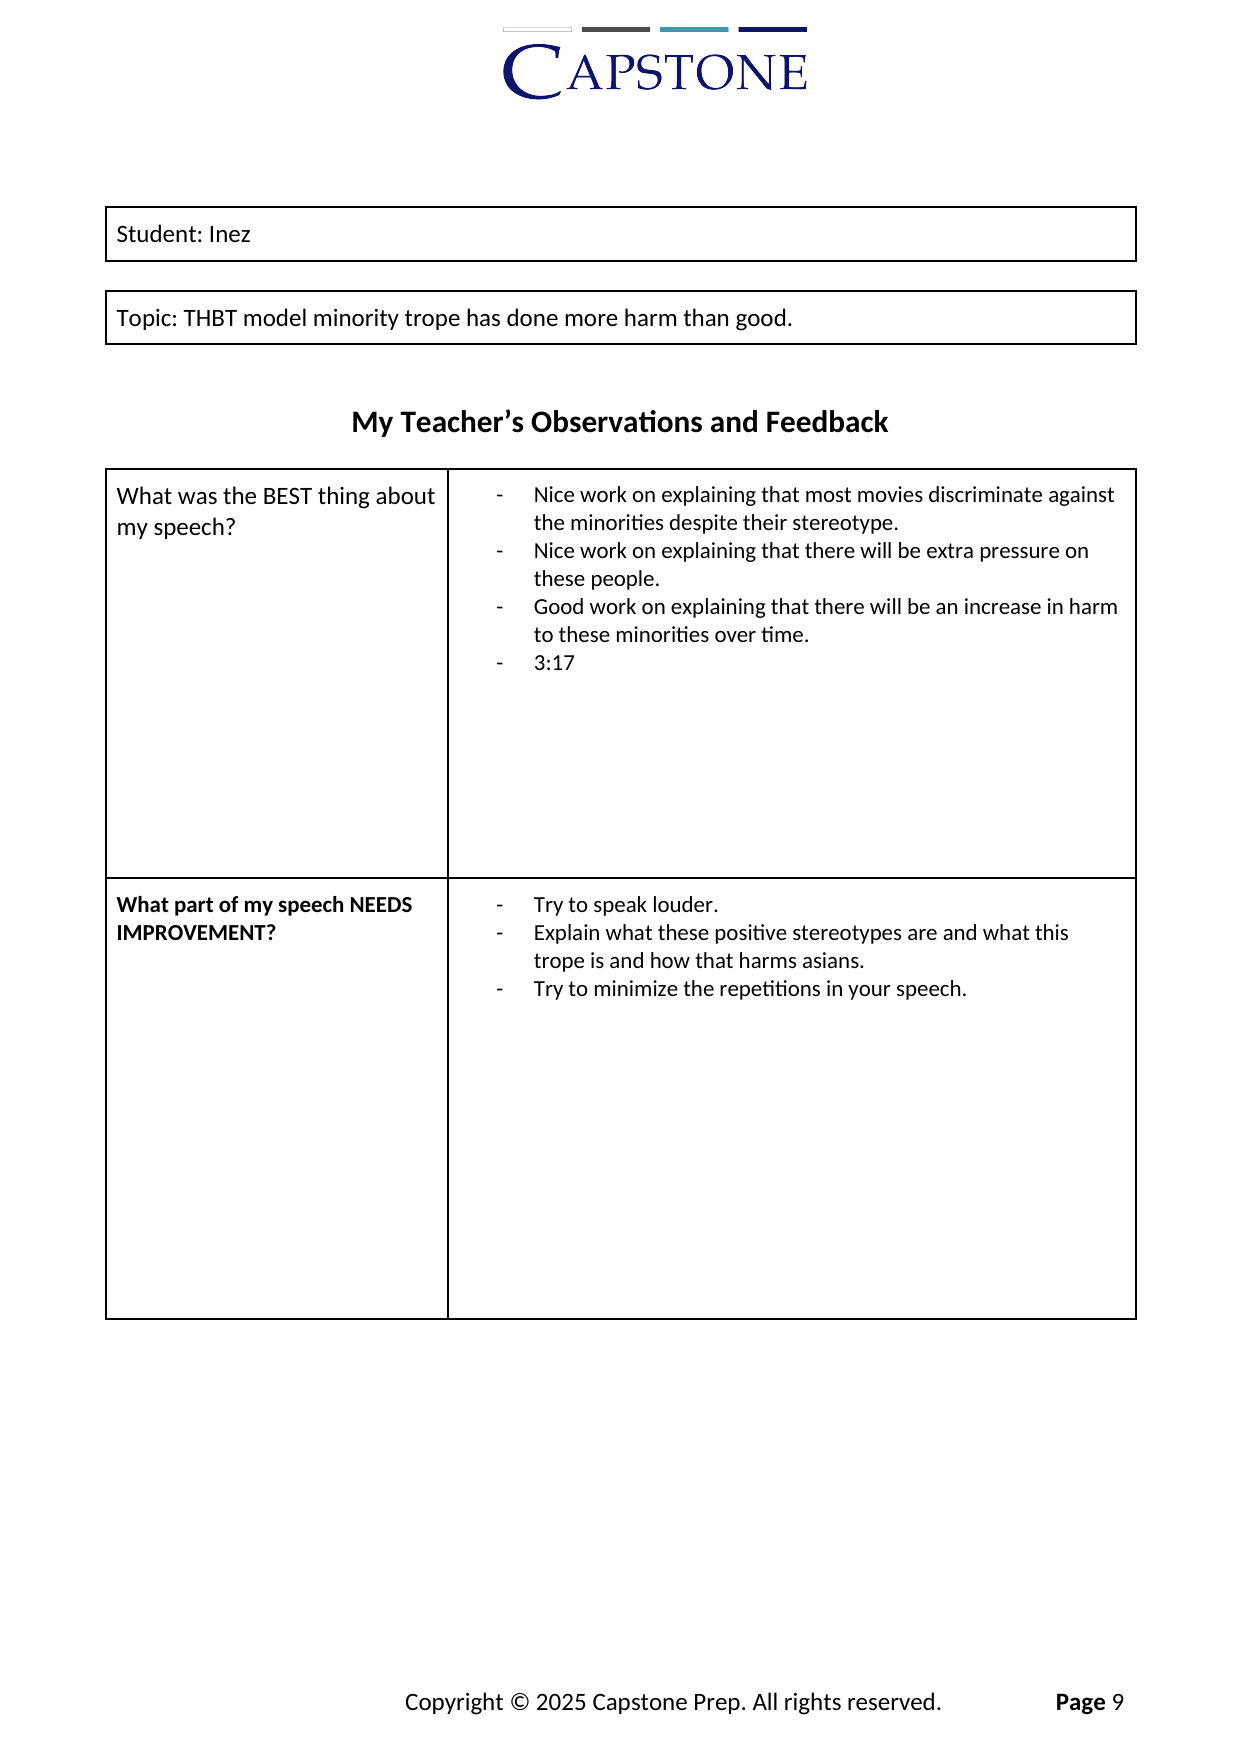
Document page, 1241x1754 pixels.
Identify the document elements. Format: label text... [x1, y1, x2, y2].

text My Teacher’s Observations and Feedback [105, 402, 1135, 440]
picture [495, 18, 816, 106]
